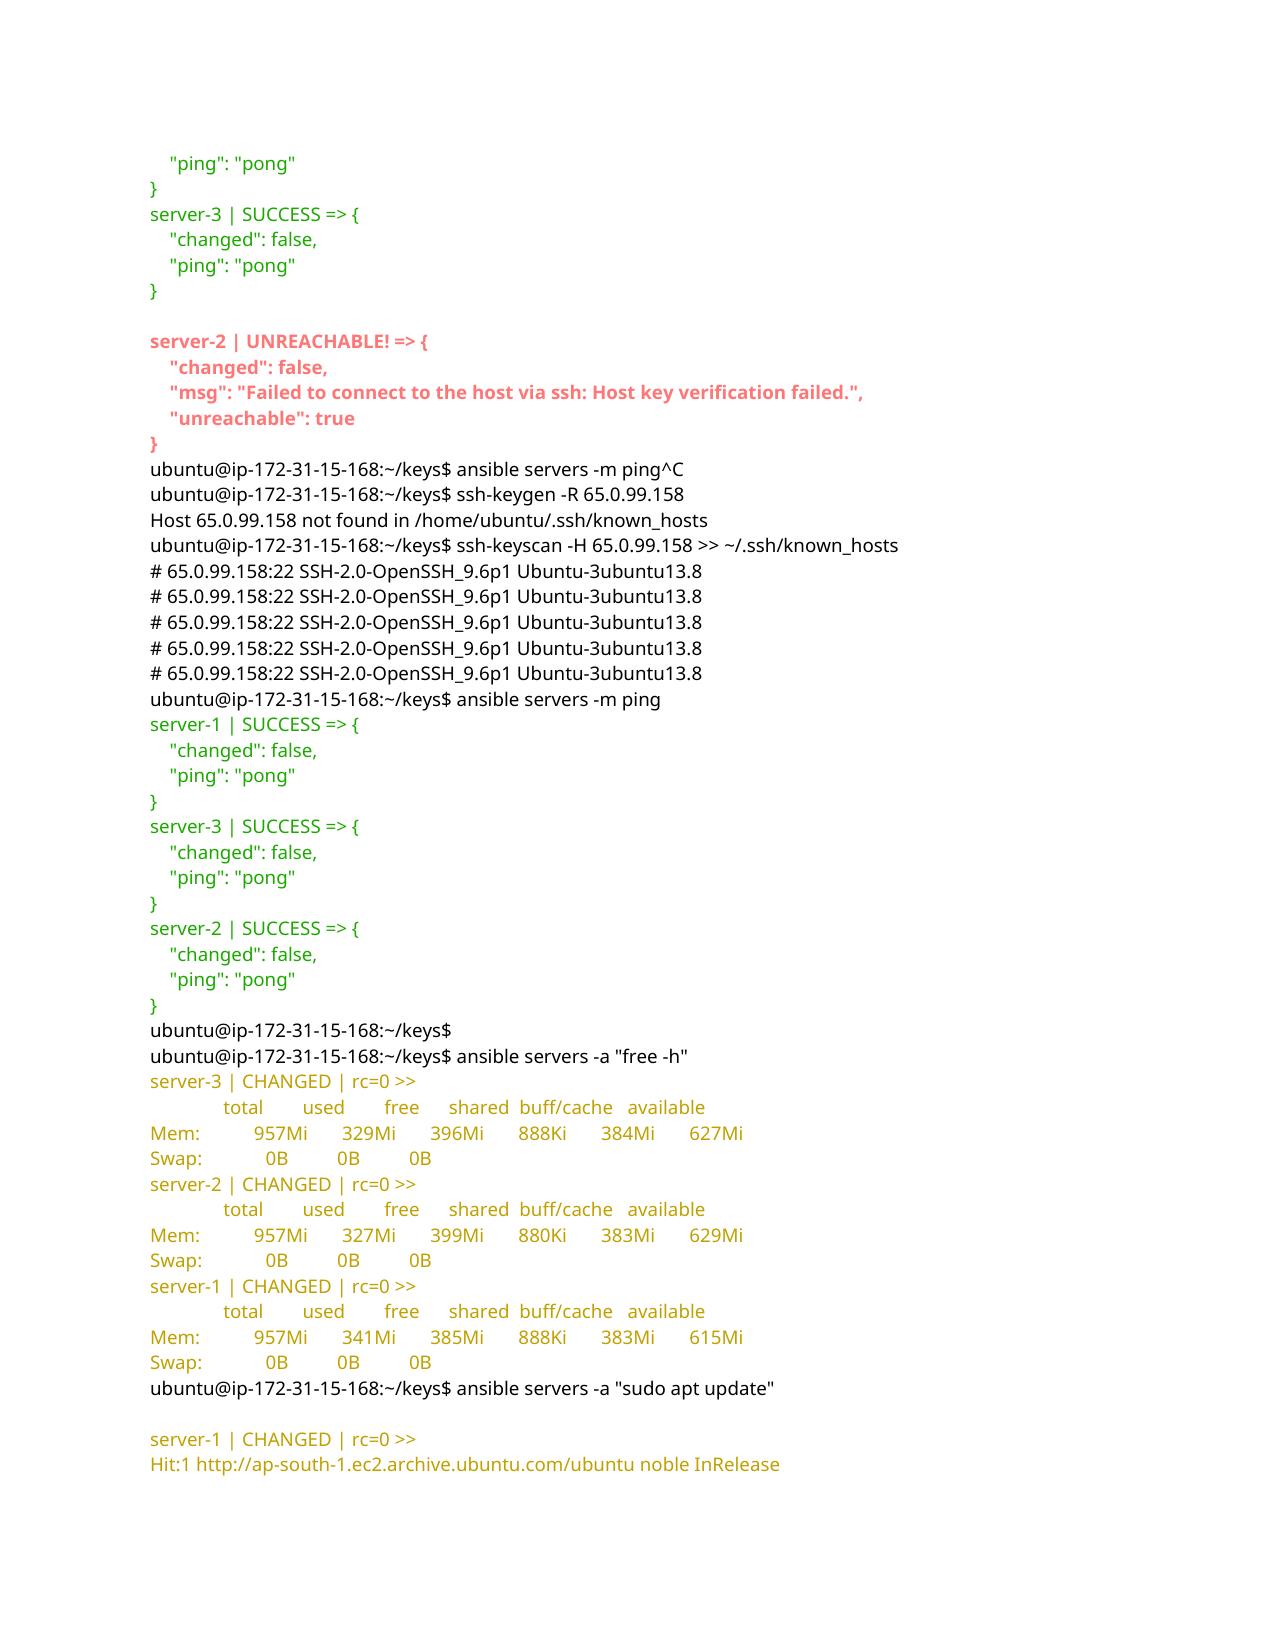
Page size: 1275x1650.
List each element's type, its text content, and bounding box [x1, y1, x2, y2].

text } [150, 278, 1125, 303]
text total used free shared buff/cache available [150, 1196, 1125, 1222]
text "ping": "pong" [150, 967, 1125, 992]
text "changed": false, [150, 354, 1125, 380]
text # 65.0.99.158:22 SSH-2.0-OpenSSH_9.6p1 Ubuntu-3ubuntu13.8 [150, 558, 1125, 584]
text # 65.0.99.158:22 SSH-2.0-OpenSSH_9.6p1 Ubuntu-3ubuntu13.8 [150, 660, 1125, 686]
text total used free shared buff/cache available [150, 1298, 1125, 1324]
text # 65.0.99.158:22 SSH-2.0-OpenSSH_9.6p1 Ubuntu-3ubuntu13.8 [150, 609, 1125, 635]
text ubuntu@ip-172-31-15-168:~/keys$ ssh-keygen -R 65.0.99.158 [150, 482, 1125, 507]
text "ping": "pong" [150, 150, 1125, 176]
text "ping": "pong" [150, 864, 1125, 890]
text "changed": false, [150, 227, 1125, 252]
text server-3 | SUCCESS => { [150, 201, 1125, 227]
text ubuntu@ip-172-31-15-168:~/keys$ ssh-keyscan -H 65.0.99.158 >> ~/.ssh/known_hosts [150, 533, 1125, 558]
text Hit:1 http://ap-south-1.ec2.archive.ubuntu.com/ubuntu noble InRelease [150, 1452, 1125, 1477]
text Mem: 957Mi 327Mi 399Mi 880Ki 383Mi 629Mi [150, 1222, 1125, 1247]
text server-3 | SUCCESS => { [150, 813, 1125, 839]
text Mem: 957Mi 341Mi 385Mi 888Ki 383Mi 615Mi [150, 1324, 1125, 1349]
text Mem: 957Mi 329Mi 396Mi 888Ki 384Mi 627Mi [150, 1120, 1125, 1145]
text "changed": false, [150, 737, 1125, 762]
text server-3 | CHANGED | rc=0 >> [150, 1069, 1125, 1094]
text ubuntu@ip-172-31-15-168:~/keys$ ansible servers -a "sudo apt update" [150, 1375, 1125, 1401]
text "ping": "pong" [150, 252, 1125, 278]
text } [150, 992, 1125, 1018]
text # 65.0.99.158:22 SSH-2.0-OpenSSH_9.6p1 Ubuntu-3ubuntu13.8 [150, 635, 1125, 660]
text server-1 | CHANGED | rc=0 >> [150, 1426, 1125, 1452]
text ubuntu@ip-172-31-15-168:~/keys$ ansible servers -m ping [150, 686, 1125, 711]
text Swap: 0B 0B 0B [150, 1247, 1125, 1273]
text ubuntu@ip-172-31-15-168:~/keys$ ansible servers -a "free -h" [150, 1043, 1125, 1069]
text } [150, 890, 1125, 916]
text "changed": false, [150, 839, 1125, 864]
text Swap: 0B 0B 0B [150, 1349, 1125, 1375]
text server-2 | UNREACHABLE! => { [150, 329, 1125, 354]
text server-2 | CHANGED | rc=0 >> [150, 1171, 1125, 1196]
text ubuntu@ip-172-31-15-168:~/keys$ ansible servers -m ping^C [150, 456, 1125, 482]
text "changed": false, [150, 941, 1125, 967]
text } [150, 788, 1125, 813]
text ubuntu@ip-172-31-15-168:~/keys$ [150, 1018, 1125, 1043]
text Host 65.0.99.158 not found in /home/ubuntu/.ssh/known_hosts [150, 507, 1125, 533]
text server-1 | CHANGED | rc=0 >> [150, 1273, 1125, 1298]
text total used free shared buff/cache available [150, 1094, 1125, 1120]
text "ping": "pong" [150, 762, 1125, 788]
text server-1 | SUCCESS => { [150, 711, 1125, 737]
text "msg": "Failed to connect to the host via ssh: Host key verification failed.", [150, 380, 1125, 405]
text # 65.0.99.158:22 SSH-2.0-OpenSSH_9.6p1 Ubuntu-3ubuntu13.8 [150, 584, 1125, 609]
text Swap: 0B 0B 0B [150, 1145, 1125, 1171]
text } [150, 176, 1125, 201]
text } [150, 431, 1125, 456]
text "unreachable": true [150, 405, 1125, 431]
text server-2 | SUCCESS => { [150, 916, 1125, 941]
